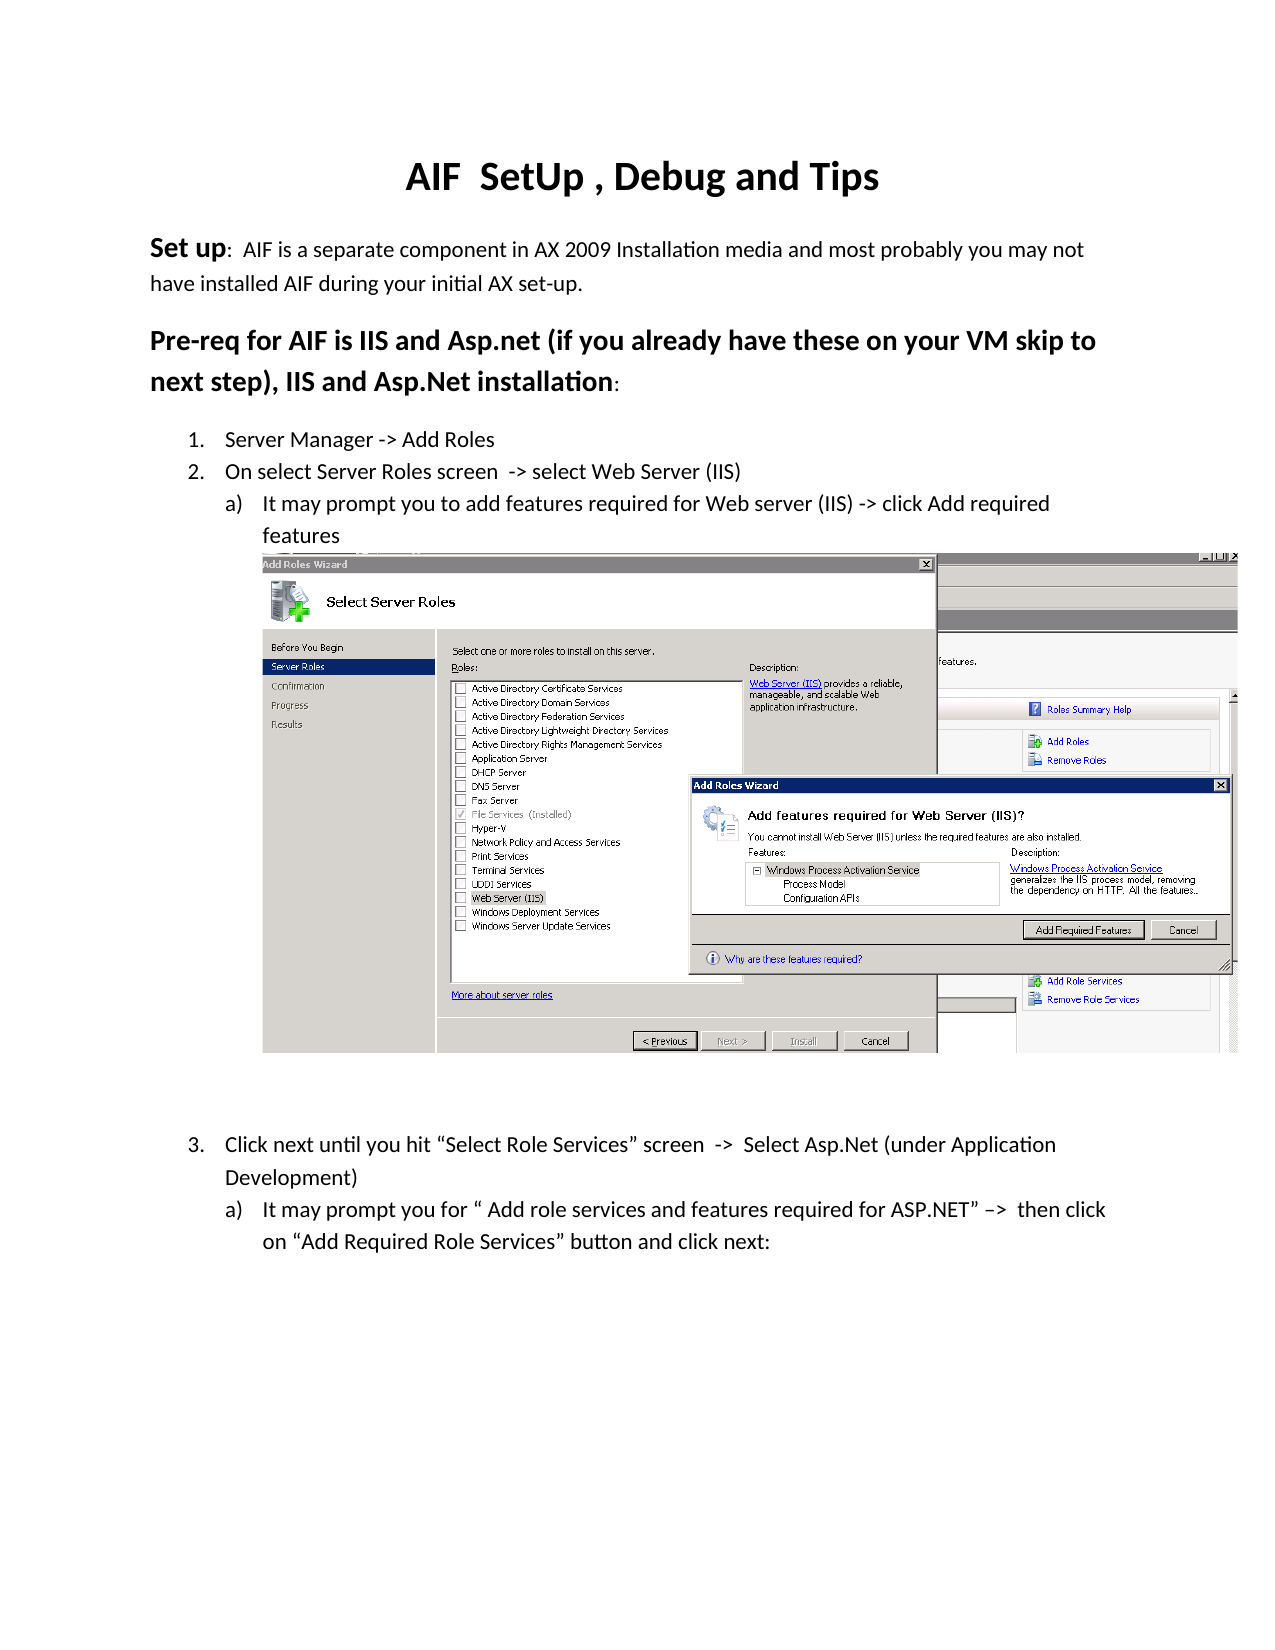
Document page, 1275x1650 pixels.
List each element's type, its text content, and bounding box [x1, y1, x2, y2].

list On select Server Roles screen -> select Web Server (IIS) [187, 457, 1125, 485]
picture [262, 553, 1238, 1053]
text Pre-req for AIF is IIS and Asp.net (if you already have these on your VM skip to next step), IIS and Asp.Net installation: [150, 322, 1125, 399]
list Server Manager -> Add Roles [187, 425, 1125, 453]
text Set up: AIF is a separate component in AX 2009 Installation media and most probably you may not have installed AIF during your initial AX set-up. [150, 229, 1125, 297]
list It may prompt you for “ Add role services and features required for ASP.NET” –> then click on “Add Required Role Services” button and click next: [225, 1195, 1125, 1255]
text AIF SetUp , Debug and Tips [150, 150, 1125, 201]
list Click next until you hit “Select Role Services” screen -> Select Asp.Net (under Application Development) [187, 1130, 1125, 1191]
list It may prompt you to add features required for Web server (IIS) -> click Add required features [225, 489, 1125, 549]
